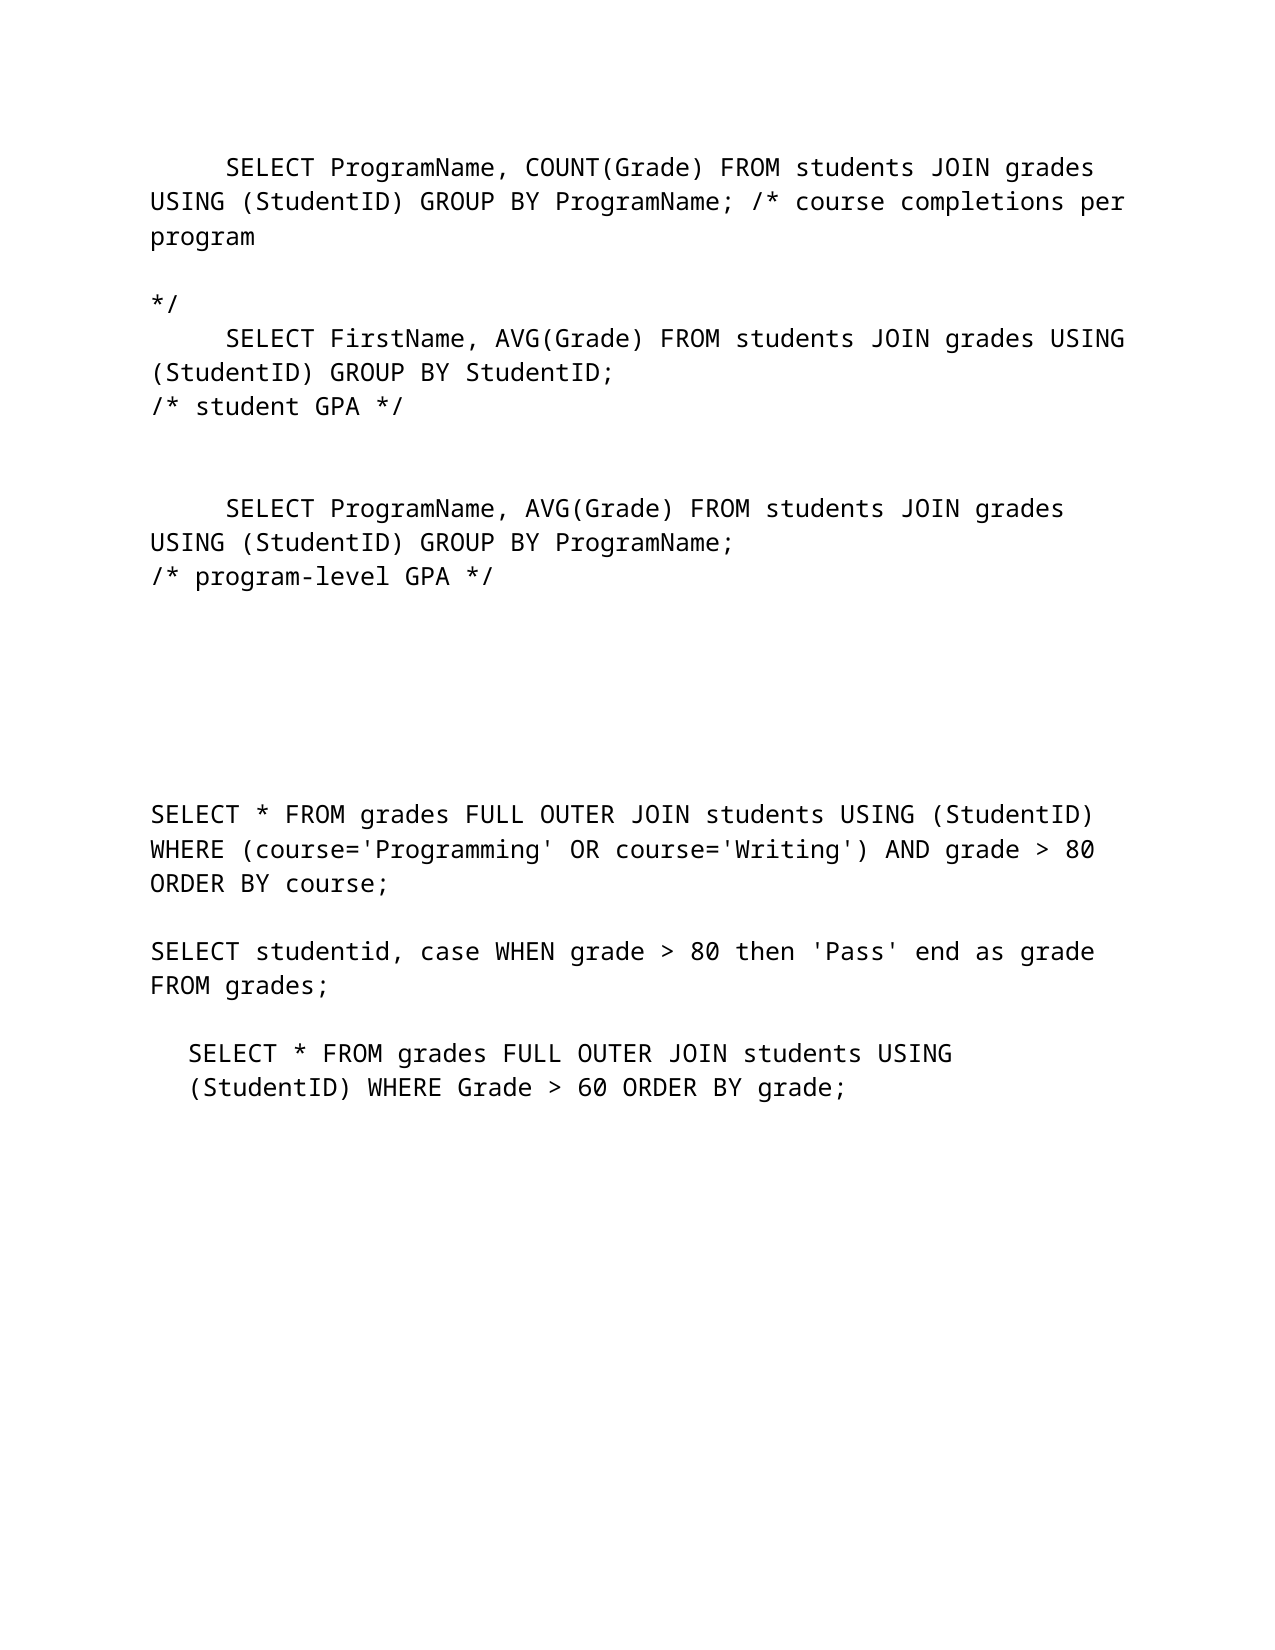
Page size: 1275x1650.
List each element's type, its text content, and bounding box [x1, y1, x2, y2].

text */ [150, 286, 1125, 320]
text SELECT ProgramName, COUNT(Grade) FROM students JOIN grades USING (StudentID) GROUP BY ProgramName; /* course completions per program [150, 150, 1125, 252]
text /* student GPA */ [150, 388, 1125, 422]
text SELECT * FROM grades FULL OUTER JOIN students USING (StudentID) WHERE (course='Programming' OR course='Writing') AND grade > 80 ORDER BY course; [150, 797, 1125, 899]
text /* program-level GPA */ [150, 559, 1125, 593]
text SELECT * FROM grades FULL OUTER JOIN students USING (StudentID) WHERE Grade > 60 ORDER BY grade; [187, 1036, 1125, 1104]
text SELECT ProgramName, AVG(Grade) FROM students JOIN grades USING (StudentID) GROUP BY ProgramName; [150, 491, 1125, 559]
text SELECT FirstName, AVG(Grade) FROM students JOIN grades USING (StudentID) GROUP BY StudentID; [150, 320, 1125, 388]
text SELECT studentid, case WHEN grade > 80 then 'Pass' end as grade FROM grades; [150, 933, 1125, 1002]
